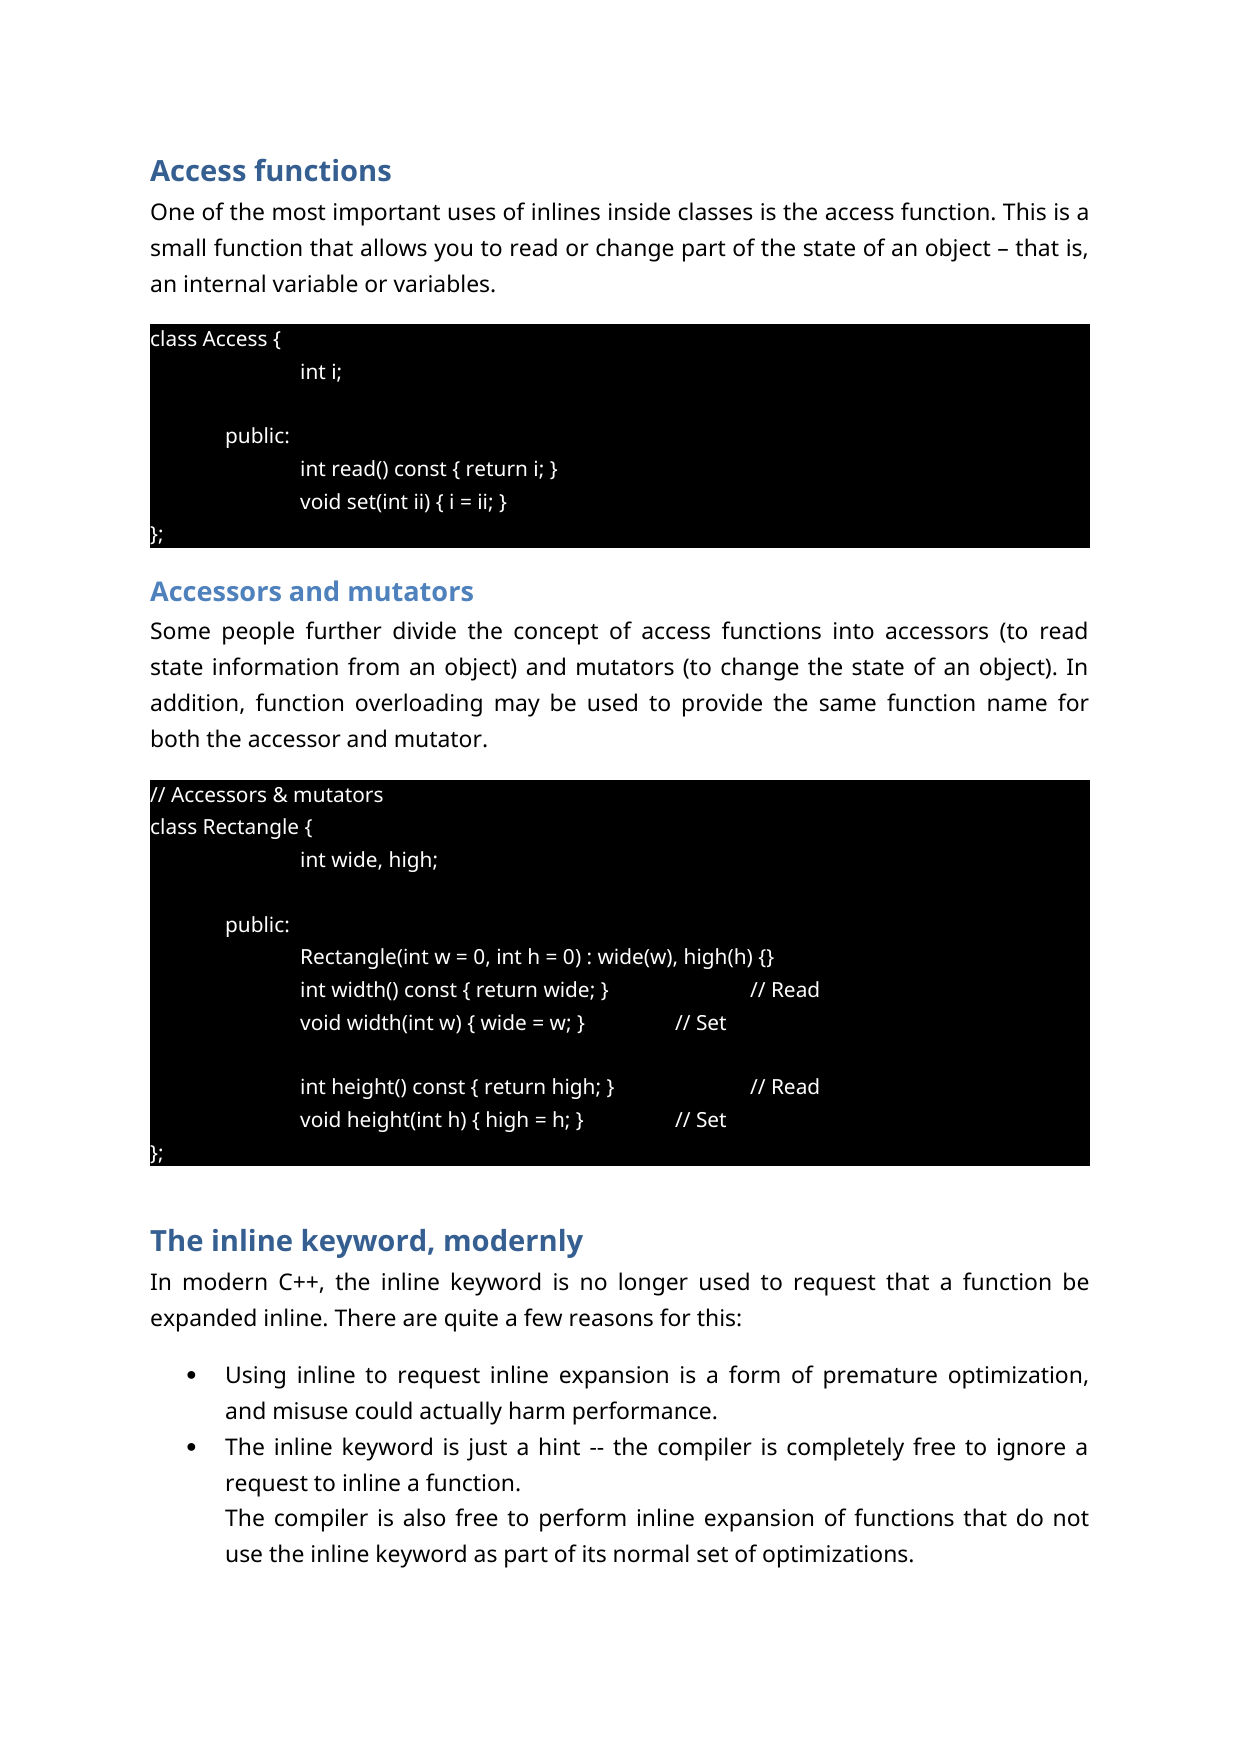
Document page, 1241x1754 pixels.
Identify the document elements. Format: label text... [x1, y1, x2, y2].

text int width() const { return wide; } // Read [150, 975, 1090, 1003]
text void width(int w) { wide = w; } // Set [150, 1008, 1090, 1036]
text class Rectangle { [150, 812, 1090, 841]
list Using inline to request inline expansion is a form of premature optimization, and misuse could actually harm performance. [187, 1359, 1090, 1426]
text // Accessors & mutators [150, 780, 1090, 808]
list The compiler is also free to perform inline expansion of functions that do not use the inline keyword as part of its normal set of optimizations. [225, 1502, 1090, 1569]
text In modern C++, the inline keyword is no longer used to request that a function be expanded inline. There are quite a few reasons for this: [150, 1266, 1090, 1333]
text }; [150, 1138, 1090, 1166]
text }; [150, 519, 1090, 548]
text void height(int h) { high = h; } // Set [150, 1105, 1090, 1133]
text public: [150, 910, 1090, 938]
text void set(int ii) { i = ii; } [150, 487, 1090, 515]
text Rectangle(int w = 0, int h = 0) : wide(w), high(h) {} [150, 942, 1090, 971]
text class Access { [150, 324, 1090, 353]
text int i; [150, 357, 1090, 385]
text Some people further divide the concept of access functions into accessors (to read state information from an object) and mutators (to change the state of an object). In addition, function overloading may be used to provide the same function name for both the accessor and mutator. [150, 615, 1090, 754]
list The inline keyword is just a hint -- the compiler is completely free to ignore a request to inline a function. [187, 1431, 1090, 1498]
text int wide, high; [150, 845, 1090, 873]
text One of the most important uses of inlines inside classes is the access function. This is a small function that allows you to read or change part of the state of an object – that is, an internal variable or variables. [150, 196, 1090, 299]
text public: [150, 422, 1090, 450]
subtitle Accessors and mutators [150, 573, 1090, 610]
subtitle The inline keyword, modernly [150, 1220, 1090, 1260]
subtitle Access functions [150, 150, 1090, 190]
text int height() const { return high; } // Read [150, 1072, 1090, 1101]
text int read() const { return i; } [150, 454, 1090, 483]
